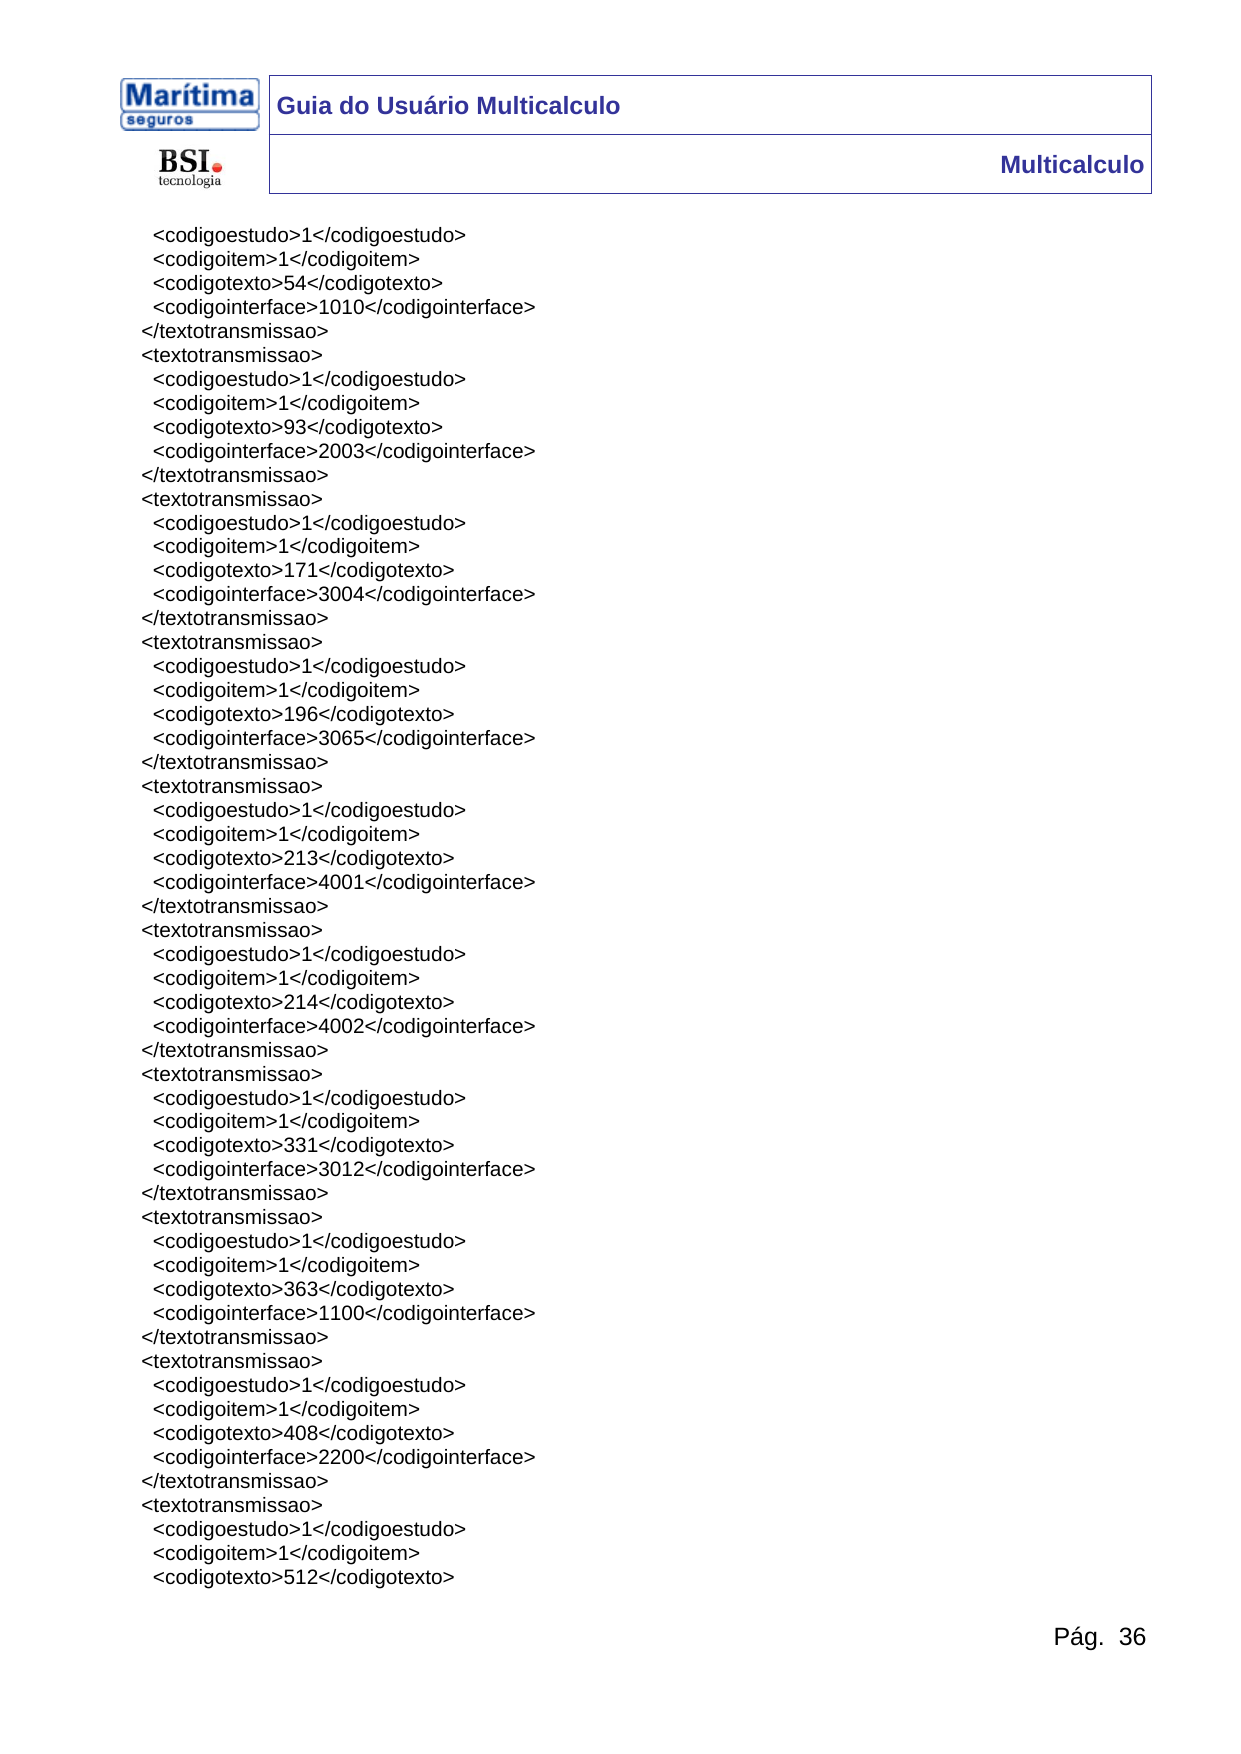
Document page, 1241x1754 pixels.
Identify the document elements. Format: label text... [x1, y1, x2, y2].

text </textotransmissao> [118, 1325, 1146, 1349]
text <codigointerface>4001</codigointerface> [118, 870, 1146, 894]
text <codigoestudo>1</codigoestudo> [118, 654, 1146, 678]
text <codigoitem>1</codigoitem> [118, 1541, 1146, 1564]
text </textotransmissao> [118, 1181, 1146, 1205]
text <codigotexto>214</codigotexto> [118, 989, 1146, 1013]
text <codigotexto>196</codigotexto> [118, 702, 1146, 726]
text <codigotexto>363</codigotexto> [118, 1277, 1146, 1301]
text <codigoestudo>1</codigoestudo> [118, 942, 1146, 966]
text </textotransmissao> [118, 894, 1146, 918]
text <codigoitem>1</codigoitem> [118, 1253, 1146, 1277]
text <codigotexto>93</codigotexto> [118, 414, 1146, 438]
text <textotransmissao> [118, 343, 1146, 367]
text <textotransmissao> [118, 1205, 1146, 1229]
text </textotransmissao> [118, 606, 1146, 630]
text <codigoitem>1</codigoitem> [118, 1109, 1146, 1133]
picture [154, 144, 226, 191]
text <codigotexto>408</codigotexto> [118, 1421, 1146, 1445]
text <codigotexto>512</codigotexto> [118, 1564, 1146, 1588]
text <codigoestudo>1</codigoestudo> [118, 798, 1146, 822]
text <codigoitem>1</codigoitem> [118, 822, 1146, 846]
text <codigointerface>2003</codigointerface> [118, 438, 1146, 462]
text <codigoestudo>1</codigoestudo> [118, 1373, 1146, 1397]
text <codigoestudo>1</codigoestudo> [118, 1517, 1146, 1541]
text <textotransmissao> [118, 486, 1146, 510]
text <textotransmissao> [118, 1493, 1146, 1517]
text <codigoestudo>1</codigoestudo> [118, 367, 1146, 391]
text <codigointerface>1010</codigointerface> [118, 295, 1146, 319]
text <textotransmissao> [118, 1349, 1146, 1373]
text <codigotexto>171</codigotexto> [118, 558, 1146, 582]
text <codigointerface>4002</codigointerface> [118, 1013, 1146, 1037]
text <codigotexto>54</codigotexto> [118, 271, 1146, 295]
text </textotransmissao> [118, 750, 1146, 774]
text <textotransmissao> [118, 630, 1146, 654]
text <codigoitem>1</codigoitem> [118, 1397, 1146, 1421]
text <textotransmissao> [118, 774, 1146, 798]
text </textotransmissao> [118, 462, 1146, 486]
text <codigoitem>1</codigoitem> [118, 966, 1146, 989]
text <codigoitem>1</codigoitem> [118, 391, 1146, 414]
text <codigointerface>3065</codigointerface> [118, 726, 1146, 750]
text <codigoestudo>1</codigoestudo> [118, 1229, 1146, 1253]
text <codigoitem>1</codigoitem> [118, 678, 1146, 702]
text <codigotexto>331</codigotexto> [118, 1133, 1146, 1157]
picture [120, 78, 260, 131]
text <codigoitem>1</codigoitem> [118, 534, 1146, 558]
text <textotransmissao> [118, 1061, 1146, 1085]
text </textotransmissao> [118, 1037, 1146, 1061]
text <textotransmissao> [118, 918, 1146, 942]
text <codigointerface>2200</codigointerface> [118, 1445, 1146, 1469]
text <codigoestudo>1</codigoestudo> [118, 1085, 1146, 1109]
text <codigoitem>1</codigoitem> [118, 247, 1146, 271]
text <codigoestudo>1</codigoestudo> [118, 510, 1146, 534]
text <codigointerface>3012</codigointerface> [118, 1157, 1146, 1181]
text </textotransmissao> [118, 1469, 1146, 1493]
text <codigotexto>213</codigotexto> [118, 846, 1146, 870]
text <codigoestudo>1</codigoestudo> [118, 223, 1146, 247]
text </textotransmissao> [118, 319, 1146, 343]
text <codigointerface>3004</codigointerface> [118, 582, 1146, 606]
text <codigointerface>1100</codigointerface> [118, 1301, 1146, 1325]
